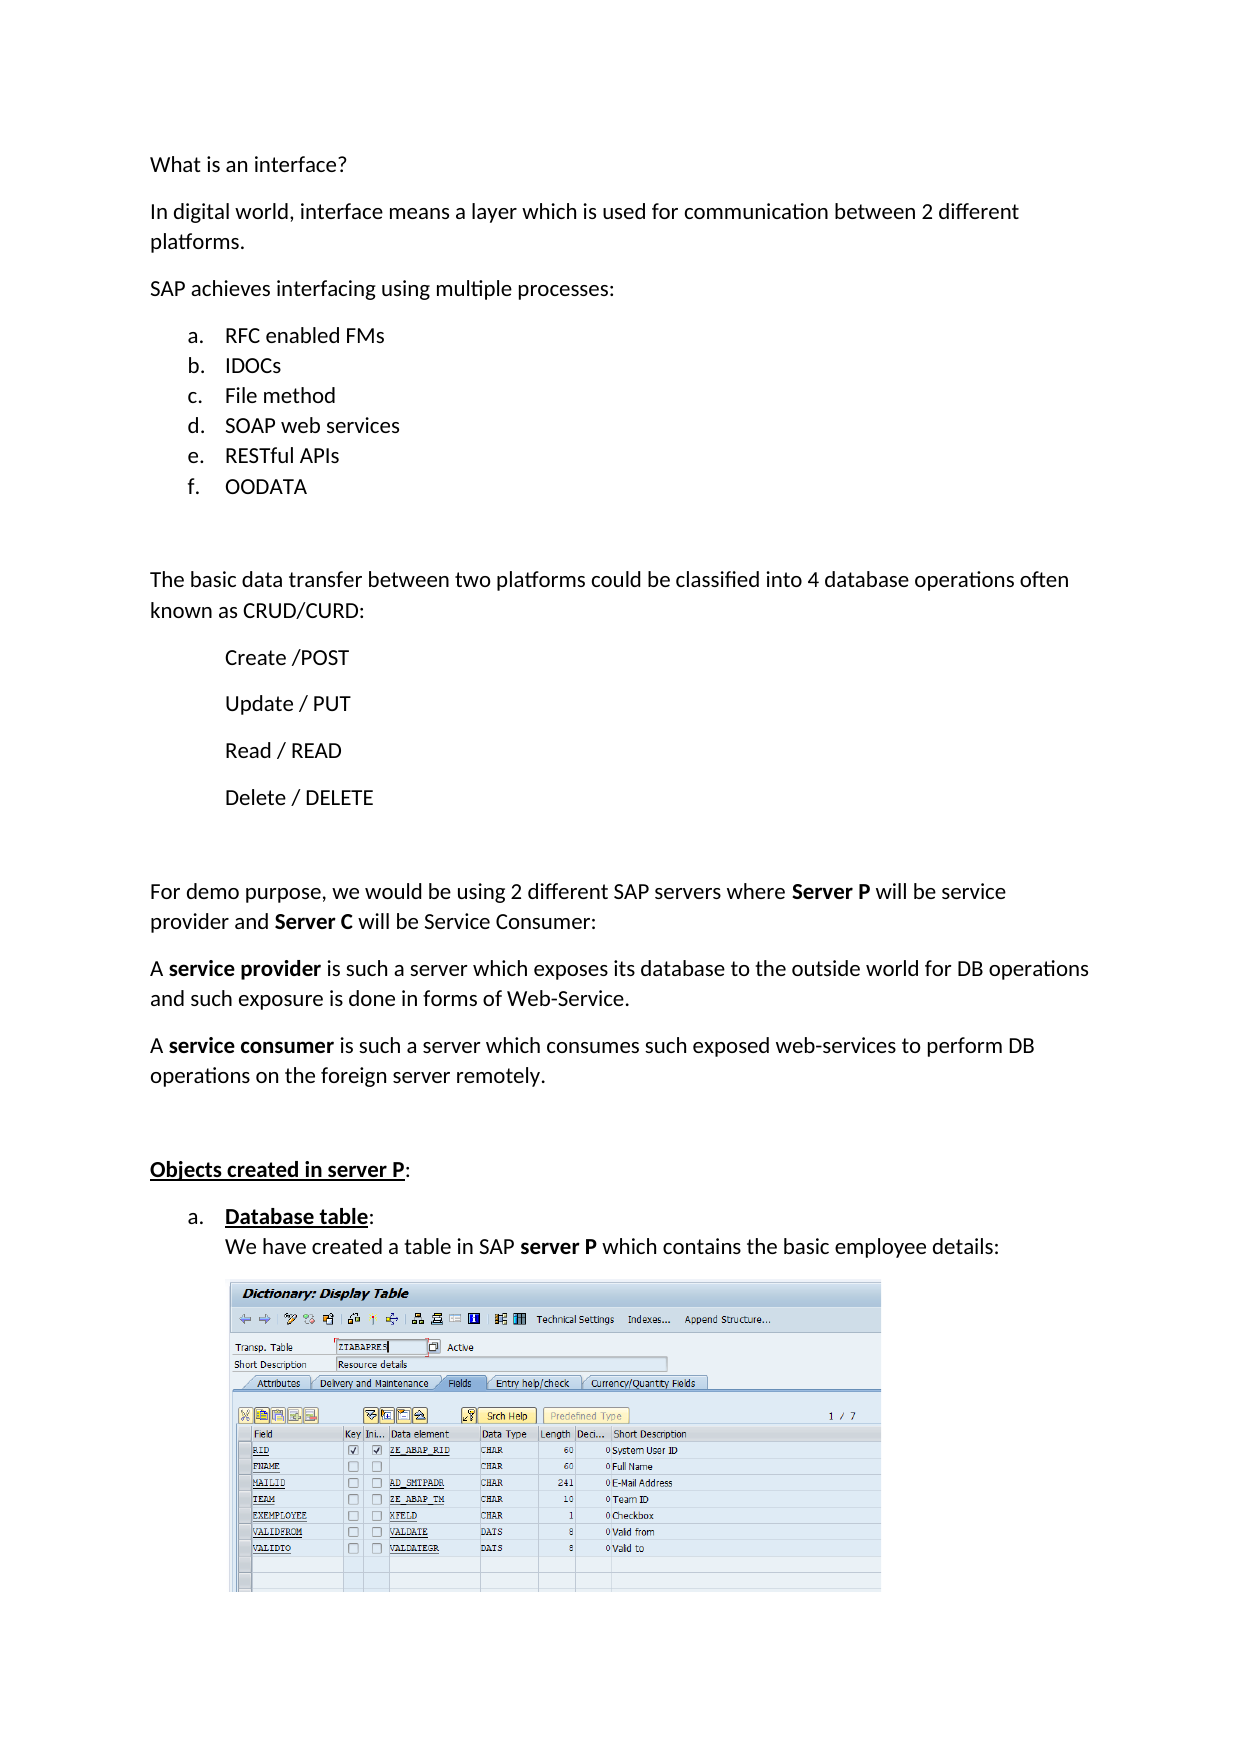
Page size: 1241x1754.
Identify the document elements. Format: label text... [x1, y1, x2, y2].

list SOAP web services [187, 411, 1090, 439]
picture [225, 1279, 882, 1592]
list RFC enabled FMs [187, 321, 1090, 349]
text Create /POST [150, 643, 1090, 671]
list OODATA [187, 472, 1090, 500]
text In digital world, interface means a layer which is used for communication between 2 different platforms. [150, 197, 1090, 255]
text SAP achieves interfacing using multiple processes: [150, 274, 1090, 302]
text A service provider is such a server which exposes its database to the outside world for DB operations and such exposure is done in forms of Web-Service. [150, 954, 1090, 1012]
text The basic data transfer between two platforms could be classified into 4 database operations often known as CRUD/CURD: [150, 566, 1090, 624]
list We have created a table in SAP server P which contains the basic employee details: [225, 1232, 1090, 1260]
text Objects created in server P: [150, 1155, 1090, 1183]
text Read / READ [150, 736, 1090, 764]
text Update / PUT [150, 689, 1090, 718]
text A service consumer is such a server which consumes such exposed web-services to perform DB operations on the foreign server remotely. [150, 1031, 1090, 1089]
text What is an interface? [150, 150, 1090, 178]
list IDOCs [187, 351, 1090, 379]
text For demo purpose, we would be using 2 different SAP servers where Server P will be service provider and Server C will be Service Consumer: [150, 877, 1090, 935]
list Database table: [187, 1202, 1090, 1230]
list RESTful APIs [187, 442, 1090, 470]
list File method [187, 381, 1090, 409]
text Delete / DELETE [150, 783, 1090, 811]
